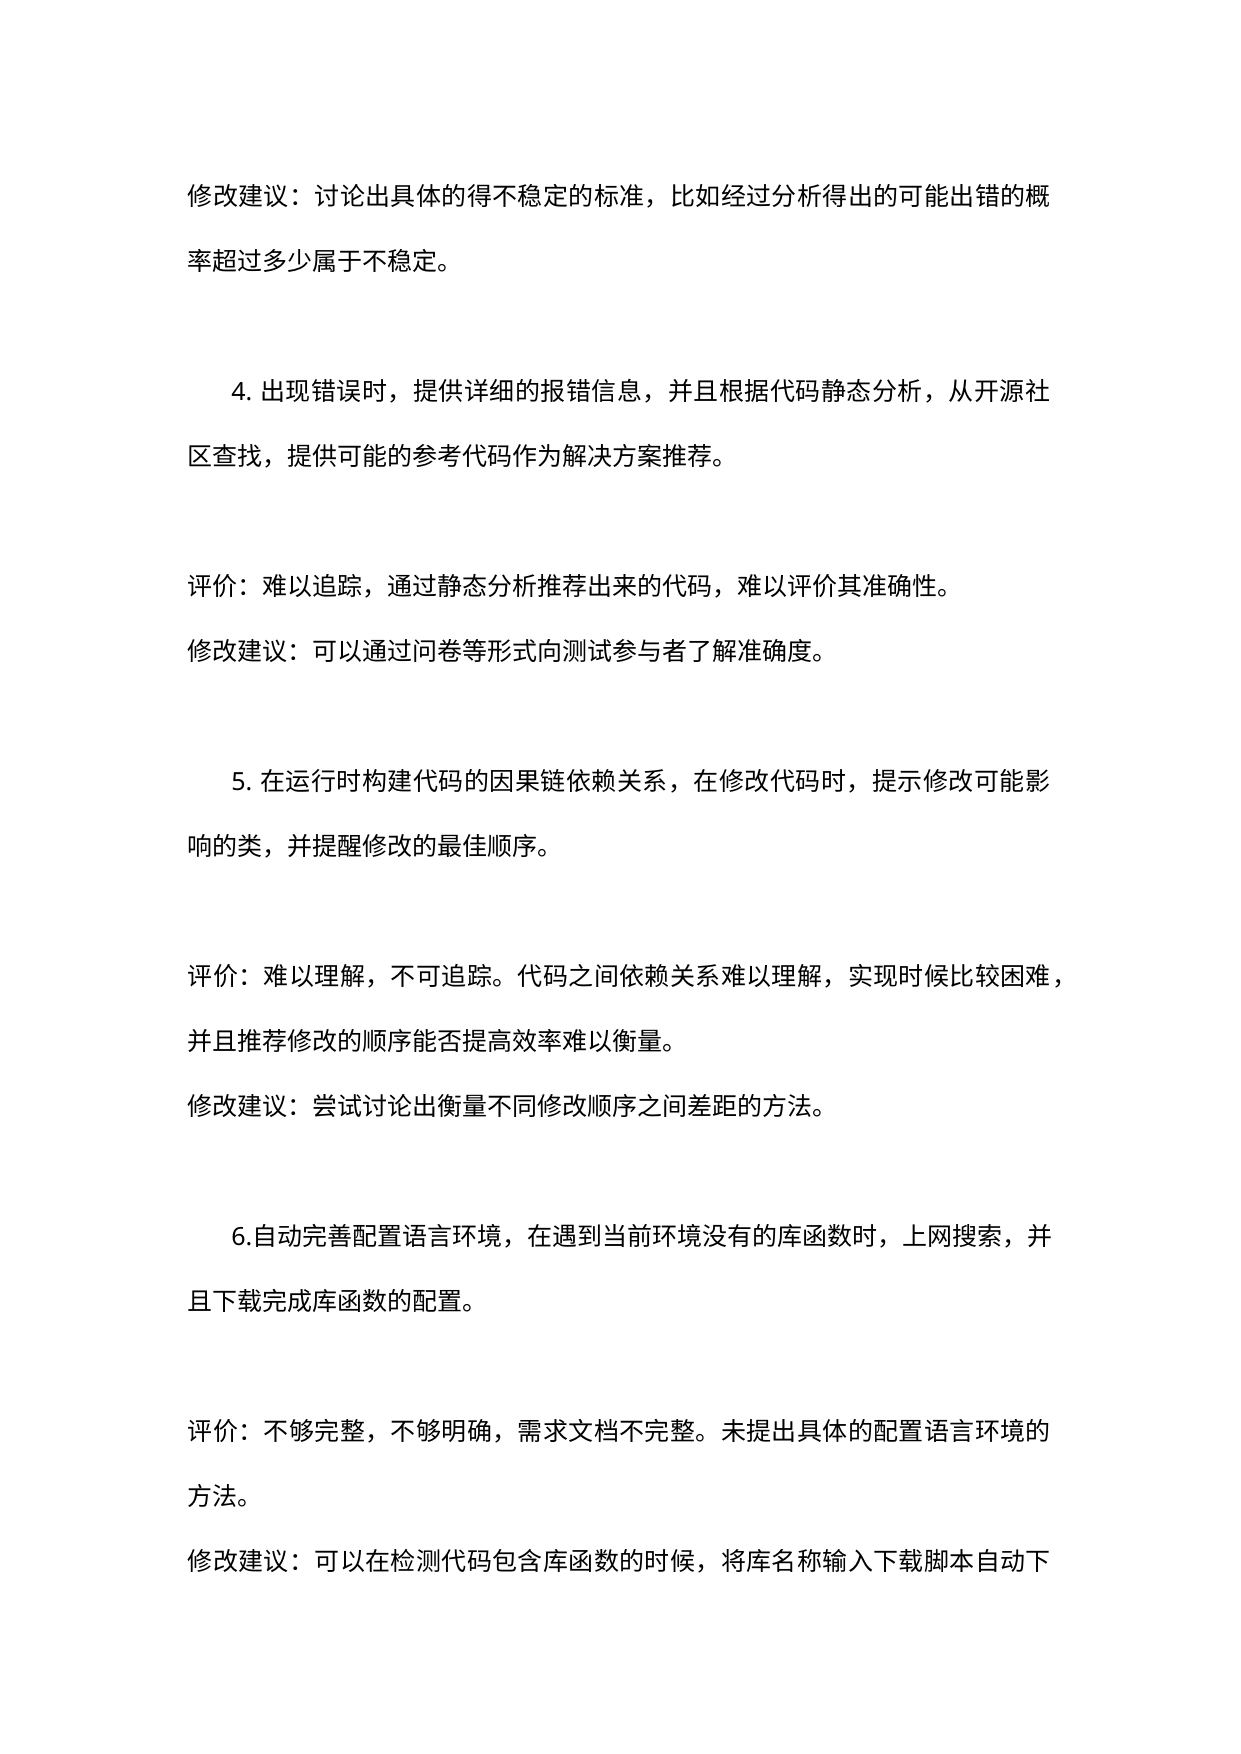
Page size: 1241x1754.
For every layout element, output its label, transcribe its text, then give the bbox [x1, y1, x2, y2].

text 评价：难以理解，不可追踪。代码之间依赖关系难以理解，实现时候比较困难，并且推荐修改的顺序能否提高效率难以衡量。 [187, 942, 1053, 1072]
text 6.自动完善配置语言环境，在遇到当前环境没有的库函数时，上网搜索，并且下载完成库函数的配置。 [187, 1202, 1053, 1332]
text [187, 1527, 1053, 1592]
text 5. 在运行时构建代码的因果链依赖关系，在修改代码时，提示修改可能影响的类，并提醒修改的最佳顺序。 [187, 747, 1053, 877]
text 4. 出现错误时，提供详细的报错信息，并且根据代码静态分析，从开源社区查找，提供可能的参考代码作为解决方案推荐。 [187, 357, 1053, 487]
text 修改建议：讨论出具体的得不稳定的标准，比如经过分析得出的可能出错的概率超过多少属于不稳定。 [187, 162, 1053, 292]
text 修改建议：尝试讨论出衡量不同修改顺序之间差距的方法。 [187, 1072, 1053, 1137]
text 修改建议：可以通过问卷等形式向测试参与者了解准确度。 [187, 617, 1053, 682]
text 评价：不够完整，不够明确，需求文档不完整。未提出具体的配置语言环境的方法。 [187, 1397, 1053, 1527]
text 评价：难以追踪，通过静态分析推荐出来的代码，难以评价其准确性。 [187, 552, 1053, 617]
